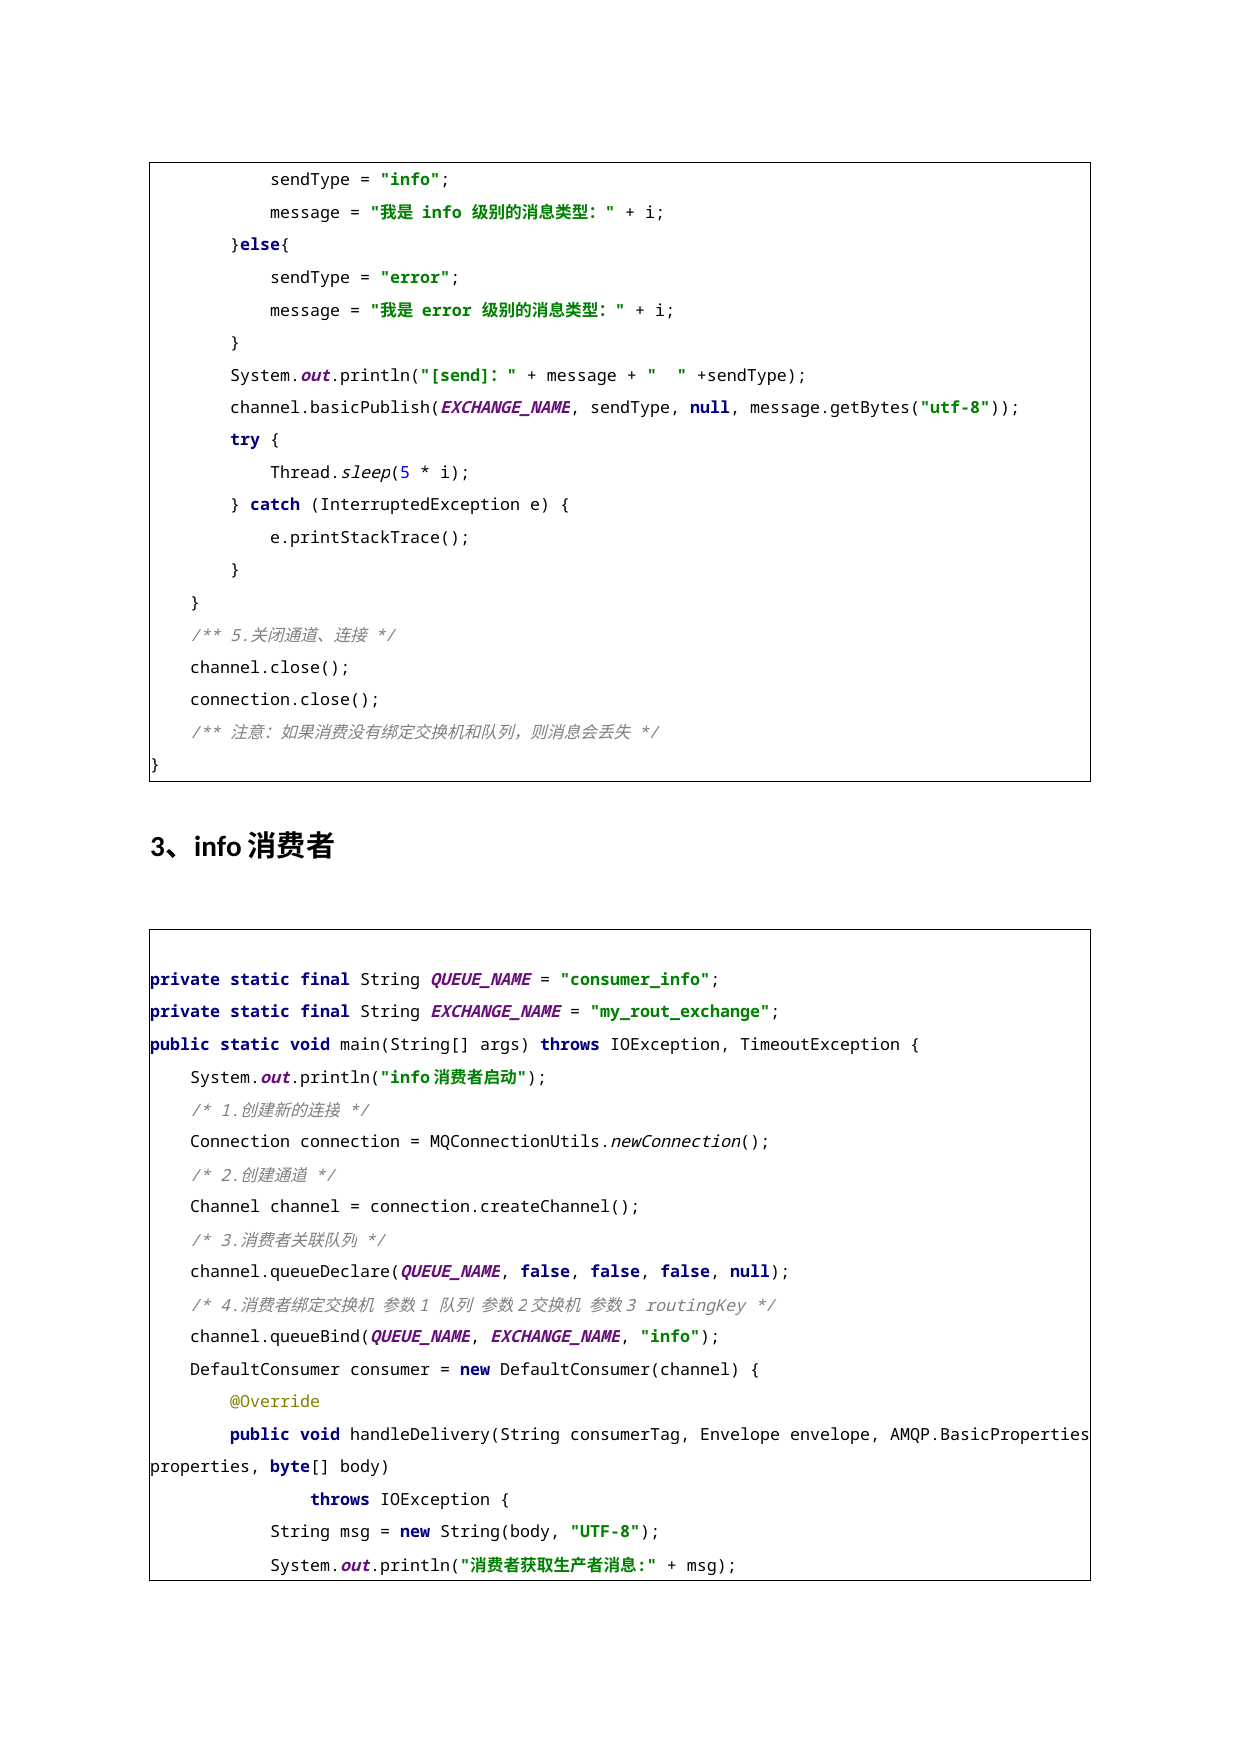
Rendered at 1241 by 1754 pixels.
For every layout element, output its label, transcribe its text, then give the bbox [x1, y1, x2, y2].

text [150, 1445, 1090, 1580]
subtitle info消费者 [150, 811, 1090, 876]
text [150, 163, 1090, 781]
